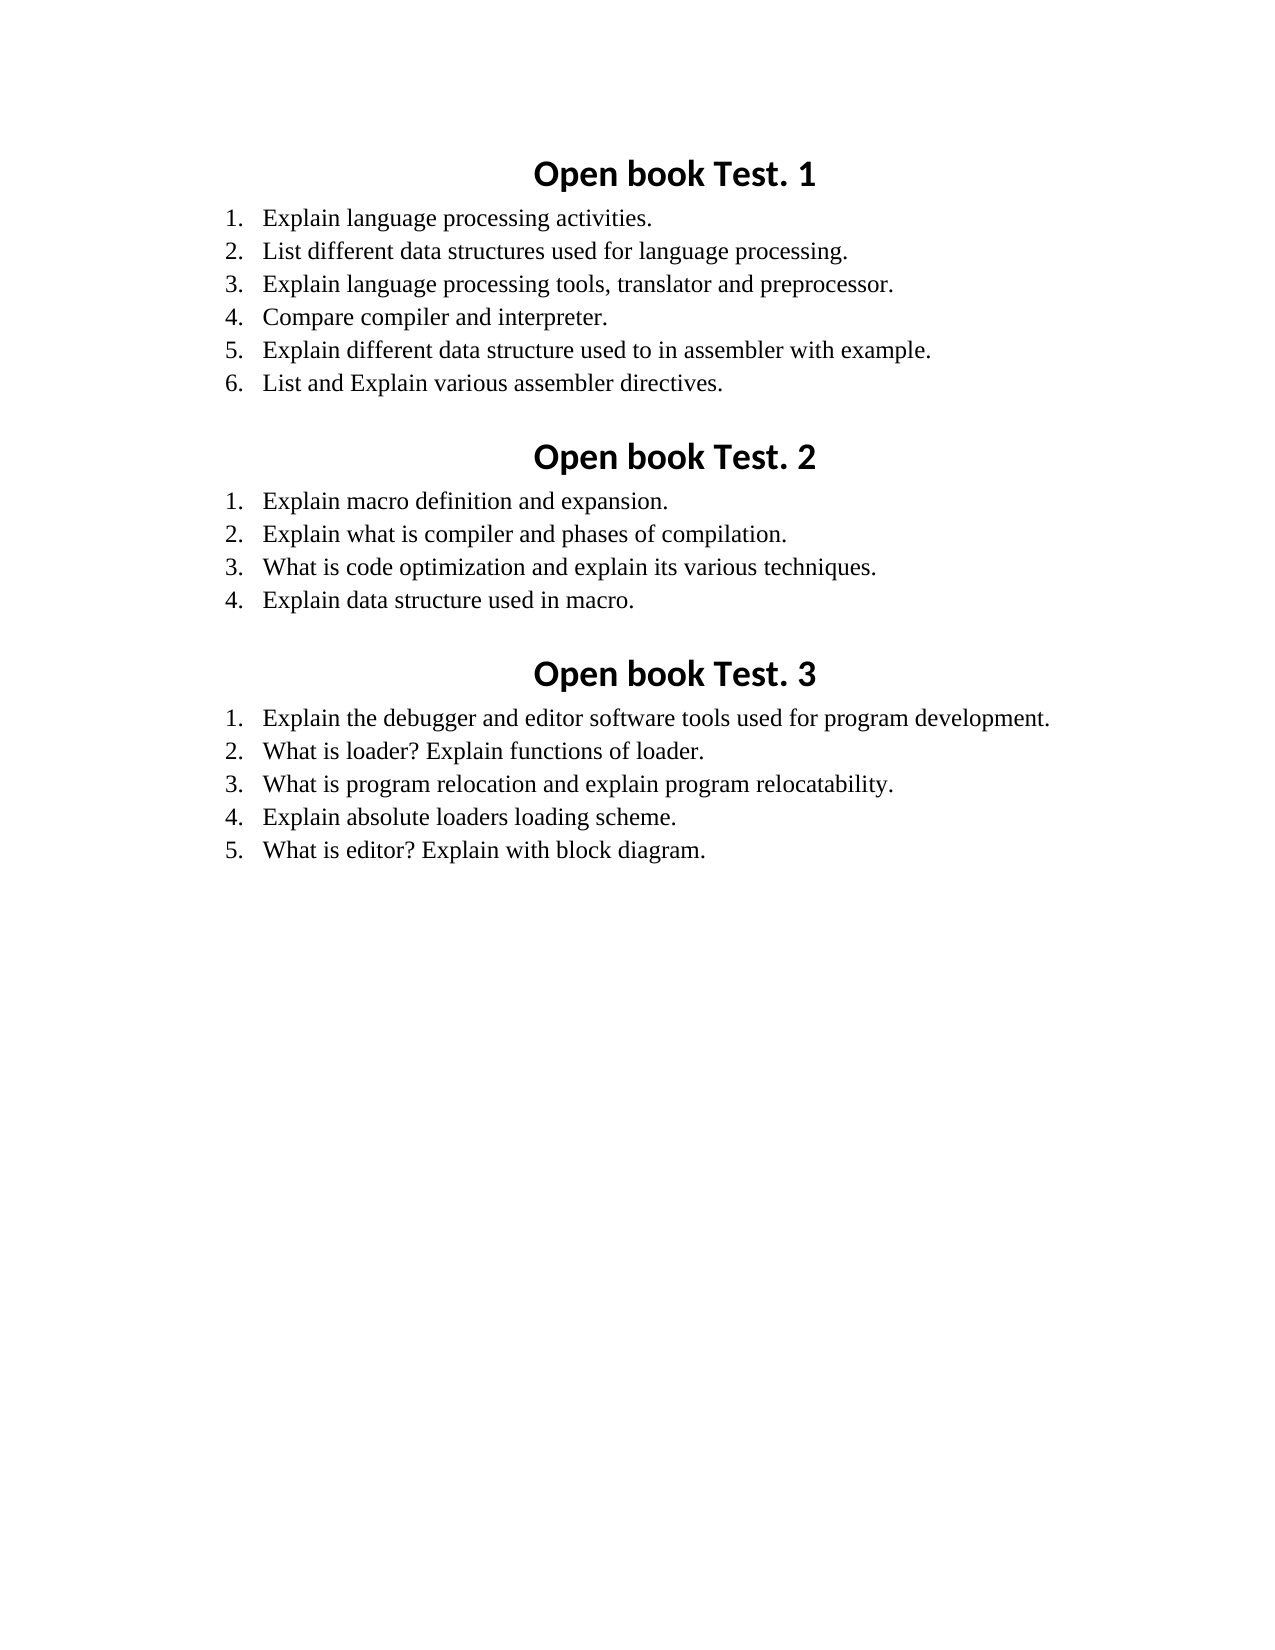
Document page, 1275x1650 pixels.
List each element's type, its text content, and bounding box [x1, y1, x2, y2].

list Explain data structure used in macro. [225, 585, 1125, 613]
list Explain language processing activities. [225, 203, 1125, 231]
list List and Explain various assembler directives. [225, 368, 1125, 397]
list What is editor? Explain with block diagram. [225, 835, 1125, 863]
list Compare compiler and interpreter. [225, 302, 1125, 331]
list Explain different data structure used to in assembler with example. [225, 335, 1125, 363]
list Open book Test. 2 [225, 433, 1125, 479]
list What is code optimization and explain its various techniques. [225, 552, 1125, 581]
list Explain absolute loaders loading scheme. [225, 802, 1125, 831]
list Explain the debugger and editor software tools used for program development. [225, 703, 1125, 731]
list Open book Test. 1 [225, 150, 1125, 196]
list What is program relocation and explain program relocatability. [225, 769, 1125, 797]
list List different data structures used for language processing. [225, 236, 1125, 264]
list Explain language processing tools, translator and preprocessor. [225, 269, 1125, 297]
list Explain macro definition and expansion. [225, 486, 1125, 514]
list Explain what is compiler and phases of compilation. [225, 519, 1125, 547]
list What is loader? Explain functions of loader. [225, 736, 1125, 764]
list Open book Test. 3 [225, 650, 1125, 696]
